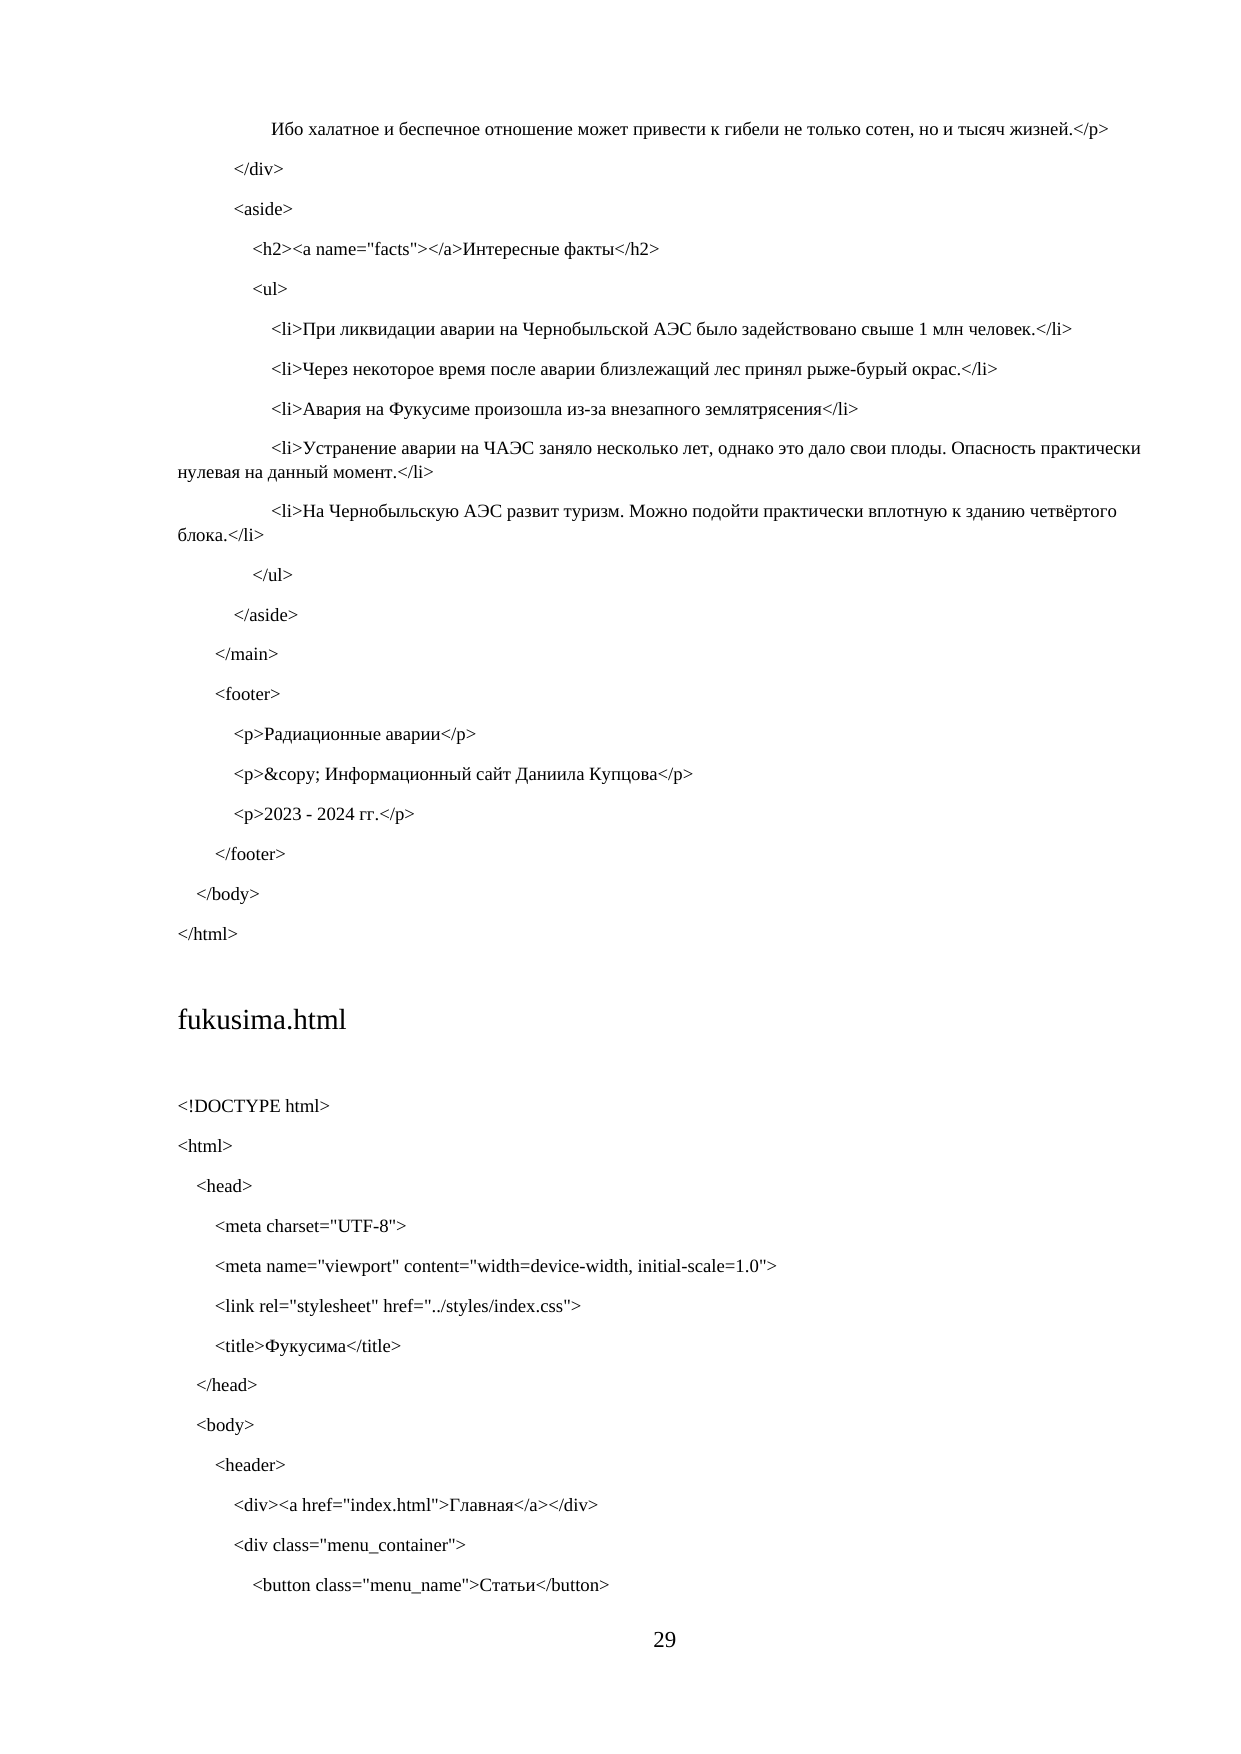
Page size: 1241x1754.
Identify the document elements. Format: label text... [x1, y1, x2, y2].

text <ul> [177, 278, 1152, 299]
text <li>Авария на Фукусиме произошла из-за внезапного землятрясения</li> [177, 397, 1152, 419]
text </main> [177, 643, 1152, 665]
text <p>Радиационные аварии</p> [177, 723, 1152, 745]
text <header> [177, 1454, 1152, 1476]
text </body> [177, 883, 1152, 904]
text <li>При ликвидации аварии на Чернобыльской АЭС было задействовано свыше 1 млн человек.</li> [177, 318, 1152, 339]
text <button class="menu_name">Статьи</button> [177, 1574, 1152, 1595]
text <title>Фукусима</title> [177, 1334, 1152, 1356]
text Ибо халатное и беспечное отношение может привести к гибели не только сотен, но и тысяч жизней.</p> [177, 118, 1152, 140]
text <li>Устранение аварии на ЧАЭС заняло несколько лет, однако это дало свои плоды. Опасность практически нулевая на данный момент.</li> [177, 437, 1152, 482]
text </div> [177, 158, 1152, 179]
text <aside> [177, 198, 1152, 219]
text </footer> [177, 843, 1152, 864]
text </ul> [177, 563, 1152, 585]
text <li>Через некоторое время после аварии близлежащий лес принял рыже-бурый окрас.</li> [177, 357, 1152, 379]
text </head> [177, 1374, 1152, 1396]
text <p>2023 - 2024 гг.</p> [177, 803, 1152, 824]
text <footer> [177, 683, 1152, 705]
text fukusima.html [177, 1002, 1152, 1036]
text <meta name="viewport" content="width=device-width, initial-scale=1.0"> [177, 1255, 1152, 1276]
text <body> [177, 1414, 1152, 1436]
text <div><a href="index.html">Главная</a></div> [177, 1494, 1152, 1516]
text </aside> [177, 603, 1152, 625]
text <h2><a name="facts"></a>Интересные факты</h2> [177, 238, 1152, 259]
text <li>На Чернобыльскую АЭС развит туризм. Можно подойти практически вплотную к зданию четвёртого блока.</li> [177, 500, 1152, 545]
text <html> [177, 1135, 1152, 1157]
text <!DOCTYPE html> [177, 1095, 1152, 1117]
text <p>&copy; Информационный сайт Даниила Купцова</p> [177, 763, 1152, 784]
text <div class="menu_container"> [177, 1534, 1152, 1556]
text </html> [177, 923, 1152, 944]
text <meta charset="UTF-8"> [177, 1215, 1152, 1236]
text <link rel="stylesheet" href="../styles/index.css"> [177, 1294, 1152, 1316]
text <head> [177, 1175, 1152, 1196]
